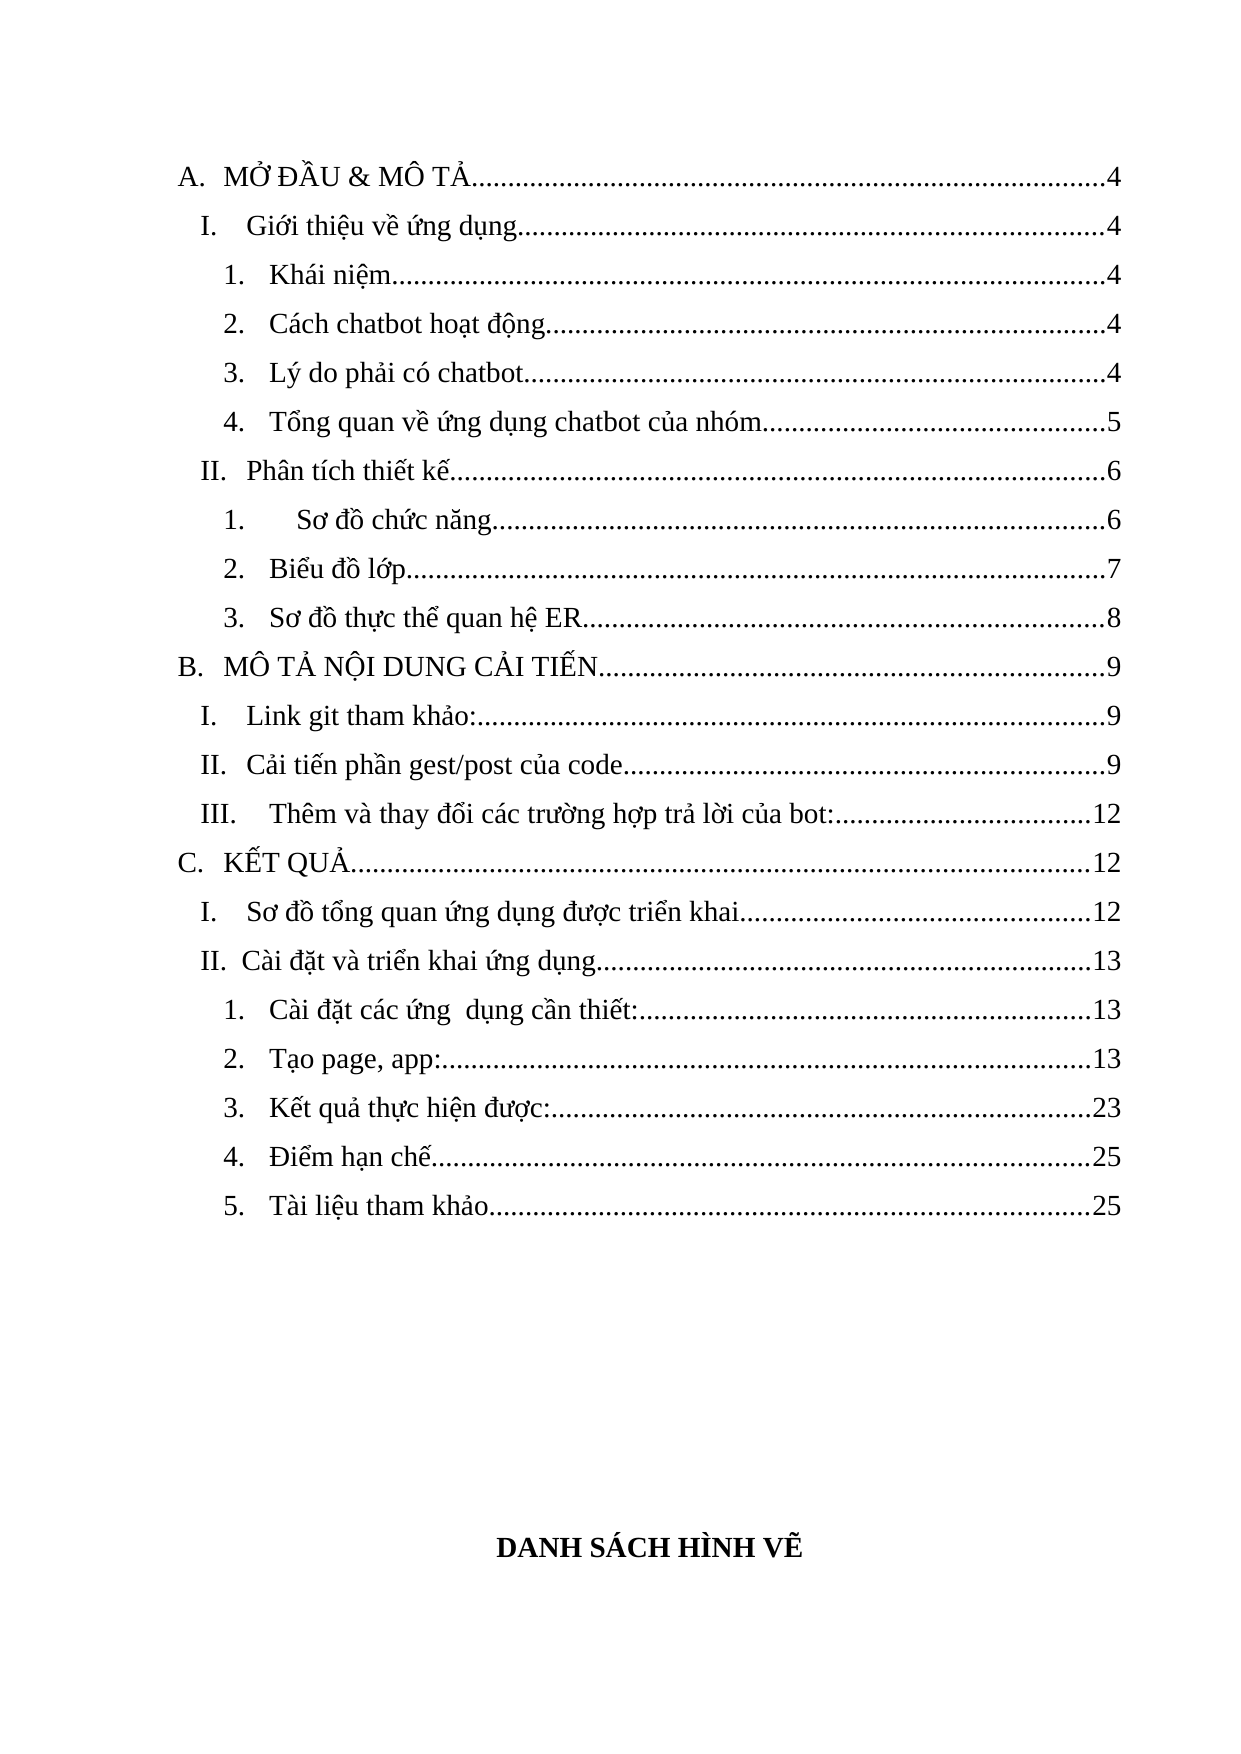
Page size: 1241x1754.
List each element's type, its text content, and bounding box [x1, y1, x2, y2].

text DANH SÁCH HÌNH VẼ [177, 1530, 1122, 1563]
